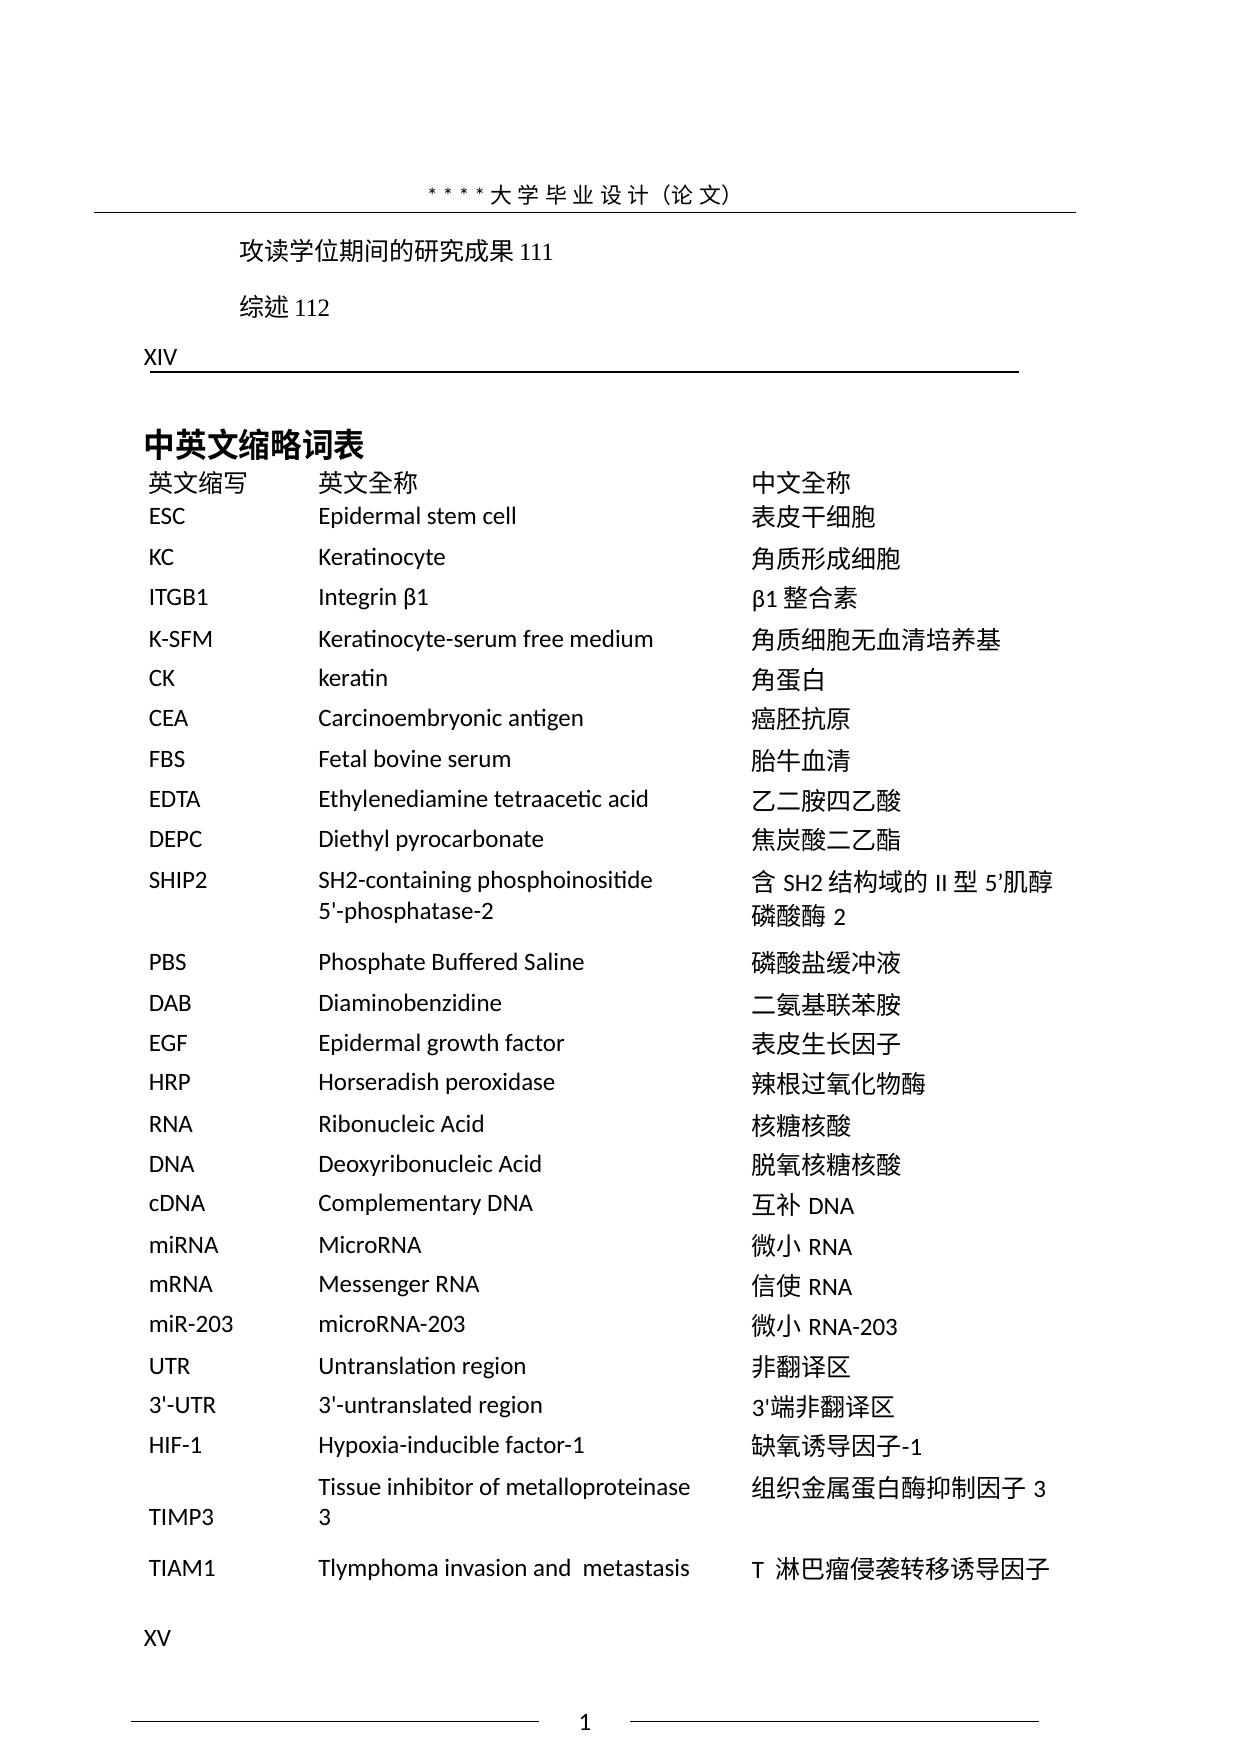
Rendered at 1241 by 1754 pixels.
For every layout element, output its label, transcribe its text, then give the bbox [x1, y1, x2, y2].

table_cell 角质细胞无血清培养基 [752, 623, 1093, 662]
table_cell Horseradish peroxidase [318, 1067, 752, 1108]
table_cell EDTA [149, 783, 318, 823]
table_cell CEA [149, 702, 318, 744]
table_cell 角蛋白 [752, 663, 1093, 702]
table_cell RNA [149, 1108, 318, 1148]
table_cell 缺氧诱导因子-1 [752, 1429, 1093, 1471]
table_cell DEPC [149, 823, 318, 864]
text 中英文缩略词表 [94, 417, 1076, 466]
table_cell SH2-containing phosphoinositide 5'-phosphatase-2 [318, 865, 752, 946]
table_cell Ribonucleic Acid [318, 1108, 752, 1148]
table_header 英文全称 [318, 466, 752, 500]
table_cell keratin [318, 663, 752, 702]
table_cell HRP [149, 1067, 318, 1108]
text 综述112 [189, 275, 1076, 323]
table_cell UTR [149, 1350, 318, 1389]
table_cell ESC [149, 500, 318, 542]
table_cell Tissue inhibitor of metalloproteinase 3 [318, 1471, 752, 1552]
table_cell 组织金属蛋白酶抑制因子 3 [752, 1471, 1093, 1552]
table_cell Keratinocyte [318, 542, 752, 581]
table_cell Integrin β1 [318, 581, 752, 623]
text 攻读学位期间的研究成果111 [189, 220, 1076, 268]
table_cell MicroRNA [318, 1229, 752, 1269]
table_cell 磷酸盐缓冲液 [752, 946, 1093, 987]
table_cell 互补 DNA [752, 1188, 1093, 1229]
table_cell Ethylenediamine tetraacetic acid [318, 783, 752, 823]
text XV [94, 1605, 1076, 1653]
table_cell 表皮生长因子 [752, 1027, 1093, 1067]
table_header 中文全称 [752, 466, 1093, 500]
table_cell 胎牛血清 [752, 744, 1093, 783]
table_cell 焦炭酸二乙酯 [752, 823, 1093, 864]
table_cell 信使 RNA [752, 1269, 1093, 1308]
table_cell 癌胚抗原 [752, 702, 1093, 744]
table_cell PBS [149, 946, 318, 987]
table_cell Fetal bovine serum [318, 744, 752, 783]
table_cell 乙二胺四乙酸 [752, 783, 1093, 823]
table_cell EGF [149, 1027, 318, 1067]
table_cell ITGB1 [149, 581, 318, 623]
table_cell FBS [149, 744, 318, 783]
table_cell 核糖核酸 [752, 1108, 1093, 1148]
table_cell Hypoxia-inducible factor-1 [318, 1429, 752, 1471]
table_cell HIF-1 [149, 1429, 318, 1471]
table_cell Untranslation region [318, 1350, 752, 1389]
table_cell Messenger RNA [318, 1269, 752, 1308]
table_cell Epidermal growth factor [318, 1027, 752, 1067]
table_cell Keratinocyte-serum free medium [318, 623, 752, 662]
table_cell 脱氧核糖核酸 [752, 1148, 1093, 1187]
table_cell mRNA [149, 1269, 318, 1308]
table_cell cDNA [149, 1188, 318, 1229]
table_cell 二氨基联苯胺 [752, 988, 1093, 1027]
table_cell Epidermal stem cell [318, 500, 752, 542]
table_cell DNA [149, 1148, 318, 1187]
table_cell 角质形成细胞 [752, 542, 1093, 581]
text XIV [94, 323, 1076, 372]
table_cell 微小 RNA-203 [752, 1308, 1093, 1350]
table_cell 3'端非翻译区 [752, 1390, 1093, 1429]
table_cell KC [149, 542, 318, 581]
table_cell Diethyl pyrocarbonate [318, 823, 752, 864]
table_cell microRNA-203 [318, 1308, 752, 1350]
table_cell β1 整合素 [752, 581, 1093, 623]
table_cell T 淋巴瘤侵袭转移诱导因子 [752, 1552, 1093, 1586]
table_cell 3'-untranslated region [318, 1390, 752, 1429]
table_cell K-SFM [149, 623, 318, 662]
table_cell 辣根过氧化物酶 [752, 1067, 1093, 1108]
table_cell miRNA [149, 1229, 318, 1269]
table_cell 微小 RNA [752, 1229, 1093, 1269]
table_cell 含 SH2 结构域的 II 型 5’肌醇 磷酸酶 2 [752, 865, 1093, 946]
table_cell miR-203 [149, 1308, 318, 1350]
table_cell 非翻译区 [752, 1350, 1093, 1389]
table_cell DAB [149, 988, 318, 1027]
table_header 英文缩写 [149, 466, 318, 500]
table_cell SHIP2 [149, 865, 318, 946]
table_cell Diaminobenzidine [318, 988, 752, 1027]
table_cell 表皮干细胞 [752, 500, 1093, 542]
table_cell Tlymphoma invasion and metastasis [318, 1552, 752, 1586]
table_cell CK [149, 663, 318, 702]
table_cell Phosphate Buffered Saline [318, 946, 752, 987]
table_cell 3'-UTR [149, 1390, 318, 1429]
table_cell Complementary DNA [318, 1188, 752, 1229]
table_cell Deoxyribonucleic Acid [318, 1148, 752, 1187]
table_cell TIMP3 [149, 1471, 318, 1552]
table_cell TIAM1 [149, 1552, 318, 1586]
table_cell Carcinoembryonic antigen [318, 702, 752, 744]
